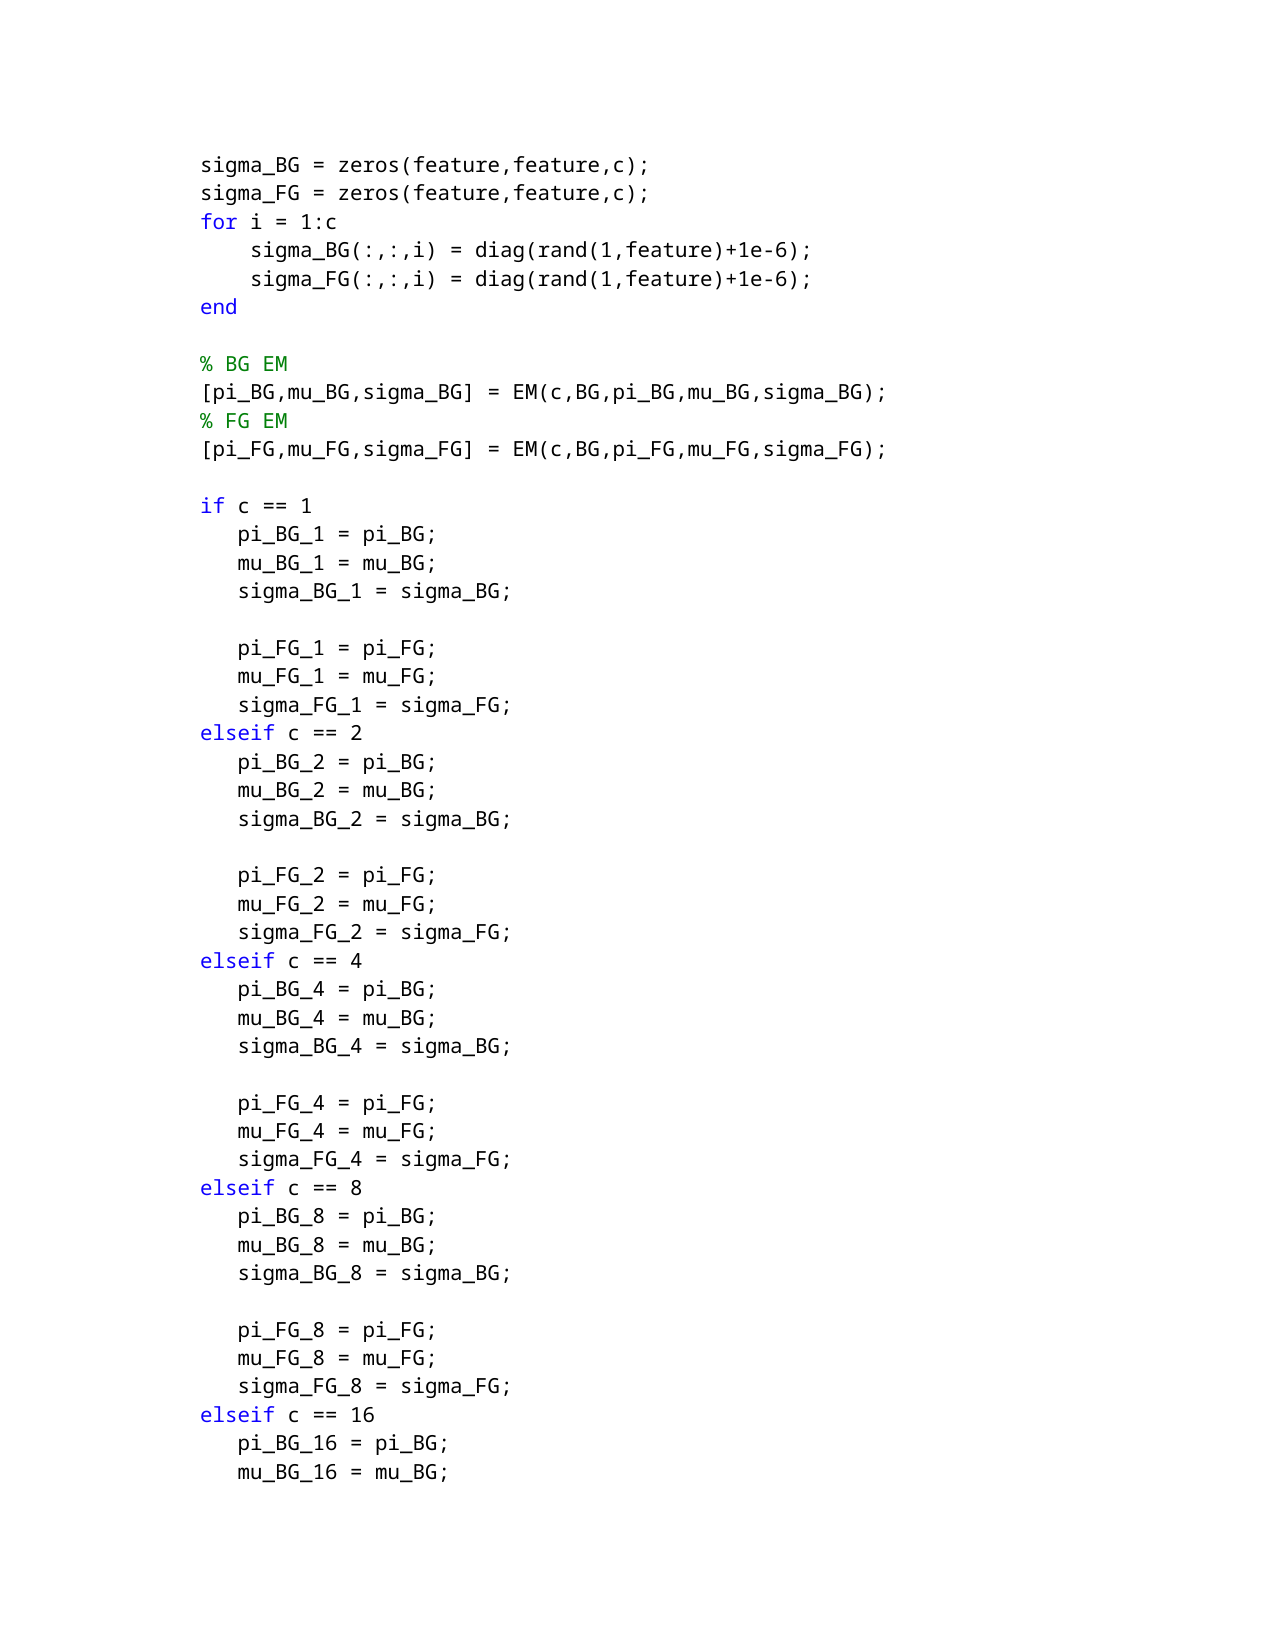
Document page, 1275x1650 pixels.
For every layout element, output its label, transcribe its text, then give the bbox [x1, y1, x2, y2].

text mu_BG_2 = mu_BG; [150, 775, 1125, 804]
text pi_FG_4 = pi_FG; [150, 1088, 1125, 1116]
text pi_BG_8 = pi_BG; [150, 1201, 1125, 1230]
text sigma_BG_1 = sigma_BG; [150, 576, 1125, 604]
text sigma_FG_1 = sigma_FG; [150, 690, 1125, 718]
text mu_BG_1 = mu_BG; [150, 548, 1125, 576]
text if c == 1 [150, 491, 1125, 519]
text mu_BG_8 = mu_BG; [150, 1230, 1125, 1258]
text sigma_BG_4 = sigma_BG; [150, 1031, 1125, 1059]
text pi_BG_16 = pi_BG; [150, 1428, 1125, 1457]
text % FG EM [150, 406, 1125, 434]
text sigma_BG_2 = sigma_BG; [150, 804, 1125, 832]
text sigma_FG = zeros(feature,feature,c); [150, 178, 1125, 207]
text pi_FG_1 = pi_FG; [150, 633, 1125, 661]
text sigma_FG(:,:,i) = diag(rand(1,feature)+1e-6); [150, 264, 1125, 292]
text end [150, 292, 1125, 321]
text pi_FG_2 = pi_FG; [150, 861, 1125, 889]
text mu_FG_8 = mu_FG; [150, 1343, 1125, 1372]
text for i = 1:c [150, 207, 1125, 235]
text [pi_FG,mu_FG,sigma_FG] = EM(c,BG,pi_FG,mu_FG,sigma_FG); [150, 434, 1125, 463]
text sigma_BG_8 = sigma_BG; [150, 1258, 1125, 1287]
text sigma_FG_4 = sigma_FG; [150, 1144, 1125, 1173]
text % BG EM [150, 349, 1125, 377]
text pi_BG_4 = pi_BG; [150, 974, 1125, 1003]
text sigma_FG_8 = sigma_FG; [150, 1372, 1125, 1400]
text pi_FG_8 = pi_FG; [150, 1315, 1125, 1343]
text pi_BG_1 = pi_BG; [150, 519, 1125, 548]
text mu_FG_4 = mu_FG; [150, 1116, 1125, 1144]
text sigma_BG = zeros(feature,feature,c); [150, 150, 1125, 178]
text mu_BG_4 = mu_BG; [150, 1003, 1125, 1031]
text sigma_BG(:,:,i) = diag(rand(1,feature)+1e-6); [150, 235, 1125, 264]
text mu_FG_1 = mu_FG; [150, 661, 1125, 690]
text mu_FG_2 = mu_FG; [150, 889, 1125, 917]
text [pi_BG,mu_BG,sigma_BG] = EM(c,BG,pi_BG,mu_BG,sigma_BG); [150, 377, 1125, 406]
text elseif c == 2 [150, 718, 1125, 747]
text pi_BG_2 = pi_BG; [150, 747, 1125, 775]
text elseif c == 4 [150, 946, 1125, 974]
text elseif c == 16 [150, 1400, 1125, 1428]
text sigma_FG_2 = sigma_FG; [150, 917, 1125, 946]
text mu_BG_16 = mu_BG; [150, 1457, 1125, 1485]
text elseif c == 8 [150, 1173, 1125, 1201]
